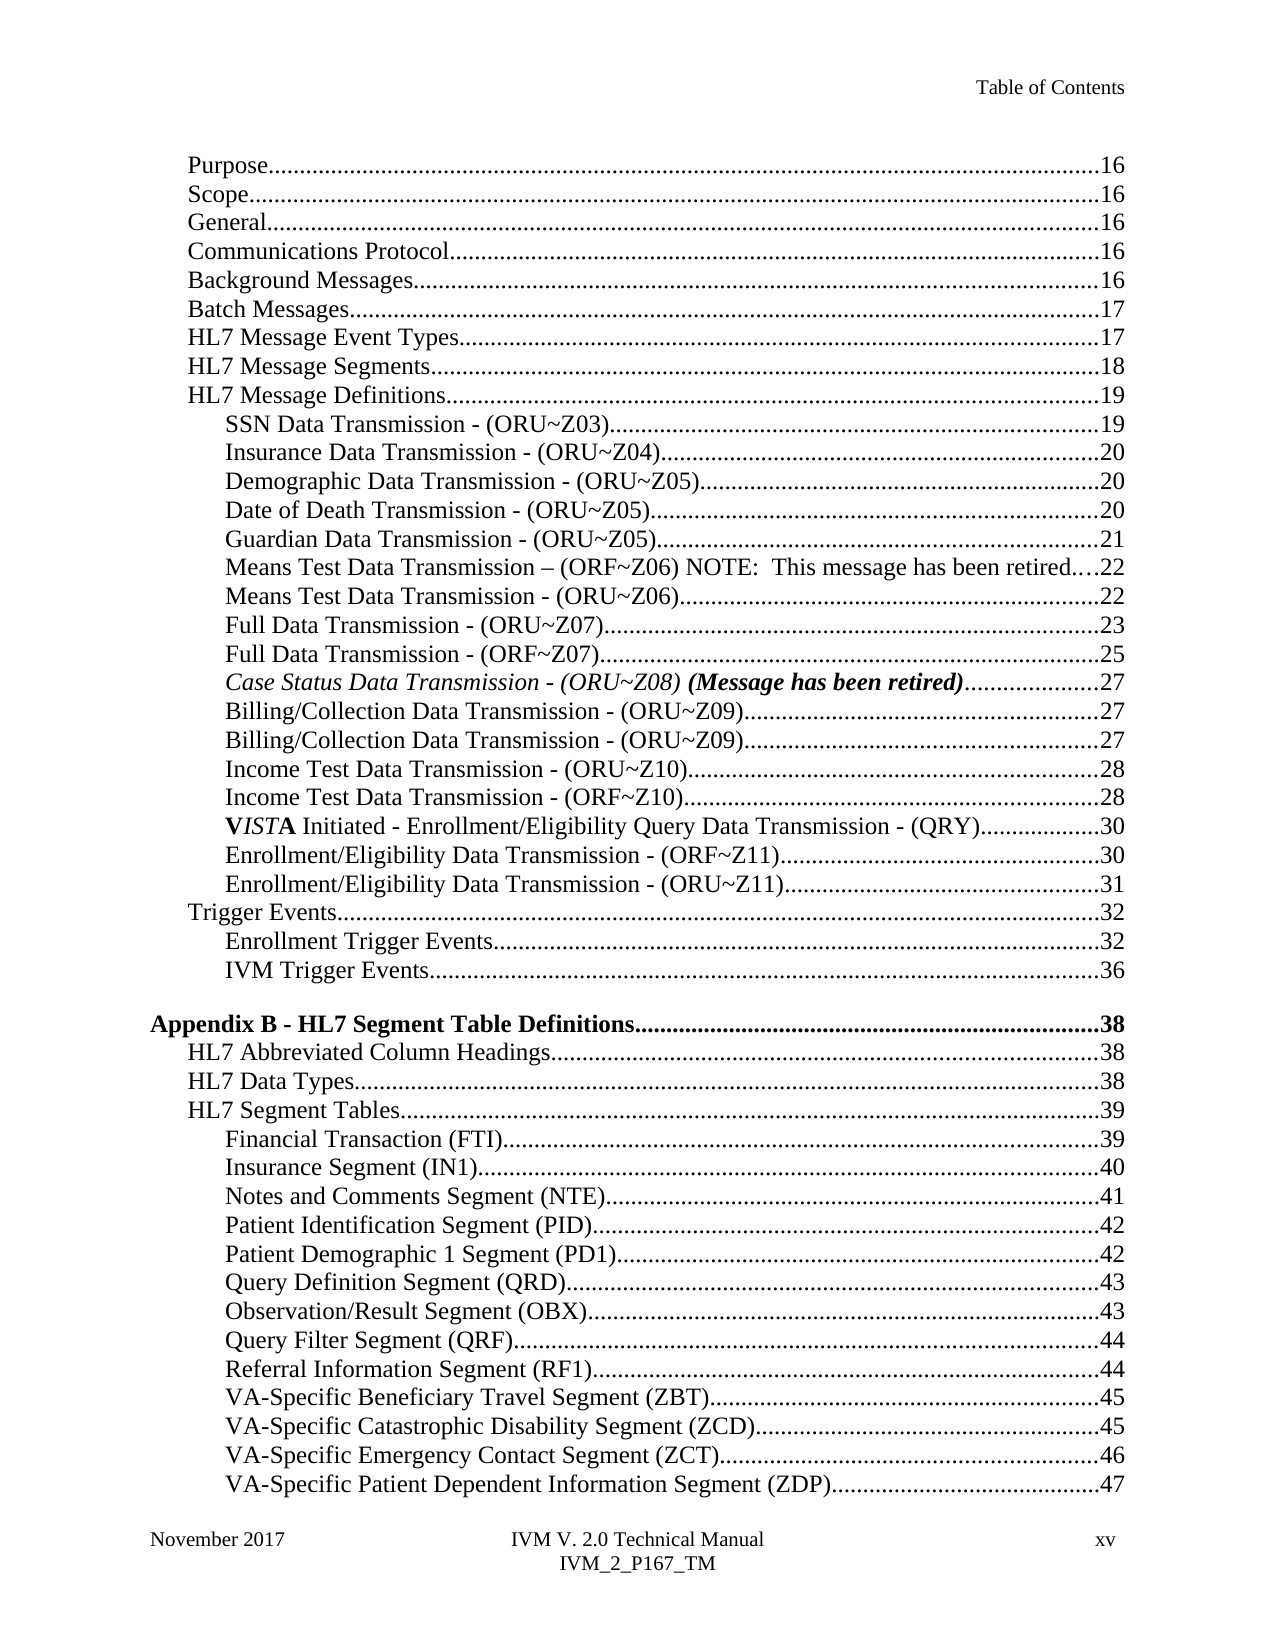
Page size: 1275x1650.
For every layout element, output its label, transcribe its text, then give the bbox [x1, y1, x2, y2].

text Scope 16 [187, 179, 1125, 207]
text Billing/Collection Data Transmission - (ORU~Z09) 27 [225, 725, 1125, 754]
text Full Data Transmission - (ORU~Z07) 23 [225, 610, 1125, 639]
text Income Test Data Transmission - (ORU~Z10) 28 [225, 754, 1125, 782]
text Insurance Data Transmission - (ORU~Z04) 20 [225, 437, 1125, 466]
text Patient Identification Segment (PID) 42 [225, 1210, 1125, 1239]
text IVM Trigger Events 36 [225, 955, 1125, 984]
text Demographic Data Transmission - (ORU~Z05) 20 [225, 466, 1125, 495]
text Date of Death Transmission - (ORU~Z05) 20 [225, 495, 1125, 524]
text VA-Specific Emergency Contact Segment (ZCT) 46 [225, 1440, 1125, 1469]
text VA-Specific Catastrophic Disability Segment (ZCD) 45 [225, 1411, 1125, 1440]
text HL7 Message Definitions 19 [187, 380, 1125, 409]
text Patient Demographic 1 Segment (PD1) 42 [225, 1239, 1125, 1267]
text Background Messages 16 [187, 265, 1125, 294]
text Trigger Events 32 [187, 897, 1125, 926]
text HL7 Segment Tables 39 [187, 1095, 1125, 1124]
text Communications Protocol 16 [187, 236, 1125, 265]
text HL7 Abbreviated Column Headings 38 [187, 1037, 1125, 1066]
text Full Data Transmission - (ORF~Z07) 25 [225, 639, 1125, 667]
text Enrollment Trigger Events 32 [225, 926, 1125, 955]
text Referral Information Segment (RF1) 44 [225, 1354, 1125, 1382]
text VA-Specific Beneficiary Travel Segment (ZBT) 45 [225, 1382, 1125, 1411]
text Purpose 16 [187, 150, 1125, 179]
text HL7 Message Event Types 17 [187, 322, 1125, 351]
text General 16 [187, 207, 1125, 236]
text Notes and Comments Segment (NTE) 41 [225, 1181, 1125, 1210]
text Query Filter Segment (QRF) 44 [225, 1325, 1125, 1354]
text Observation/Result Segment (OBX) 43 [225, 1296, 1125, 1325]
text HL7 Message Segments 18 [187, 351, 1125, 380]
text Enrollment/Eligibility Data Transmission - (ORF~Z11) 30 [225, 840, 1125, 869]
text Case Status Data Transmission - (ORU~Z08) (Message has been retired) 27 [225, 667, 1125, 696]
text Billing/Collection Data Transmission - (ORU~Z09) 27 [225, 696, 1125, 725]
text Appendix B - HL7 Segment Table Definitions 38 [150, 1009, 1125, 1037]
text VISTA Initiated - Enrollment/Eligibility Query Data Transmission - (QRY) 30 [225, 811, 1125, 840]
text Enrollment/Eligibility Data Transmission - (ORU~Z11) 31 [225, 869, 1125, 897]
text SSN Data Transmission - (ORU~Z03) 19 [225, 409, 1125, 437]
text HL7 Data Types 38 [187, 1066, 1125, 1095]
text Query Definition Segment (QRD) 43 [225, 1267, 1125, 1296]
text Insurance Segment (IN1) 40 [225, 1152, 1125, 1181]
text Guardian Data Transmission - (ORU~Z05) 21 [225, 524, 1125, 552]
text Means Test Data Transmission - (ORU~Z06) 22 [225, 581, 1125, 610]
text Means Test Data Transmission – (ORF~Z06) NOTE: This message has been retired. 22 [225, 552, 1125, 581]
text VA-Specific Patient Dependent Information Segment (ZDP) 47 [225, 1469, 1125, 1497]
text Batch Messages 17 [187, 294, 1125, 322]
text Financial Transaction (FTI) 39 [225, 1124, 1125, 1152]
text Income Test Data Transmission - (ORF~Z10) 28 [225, 782, 1125, 811]
